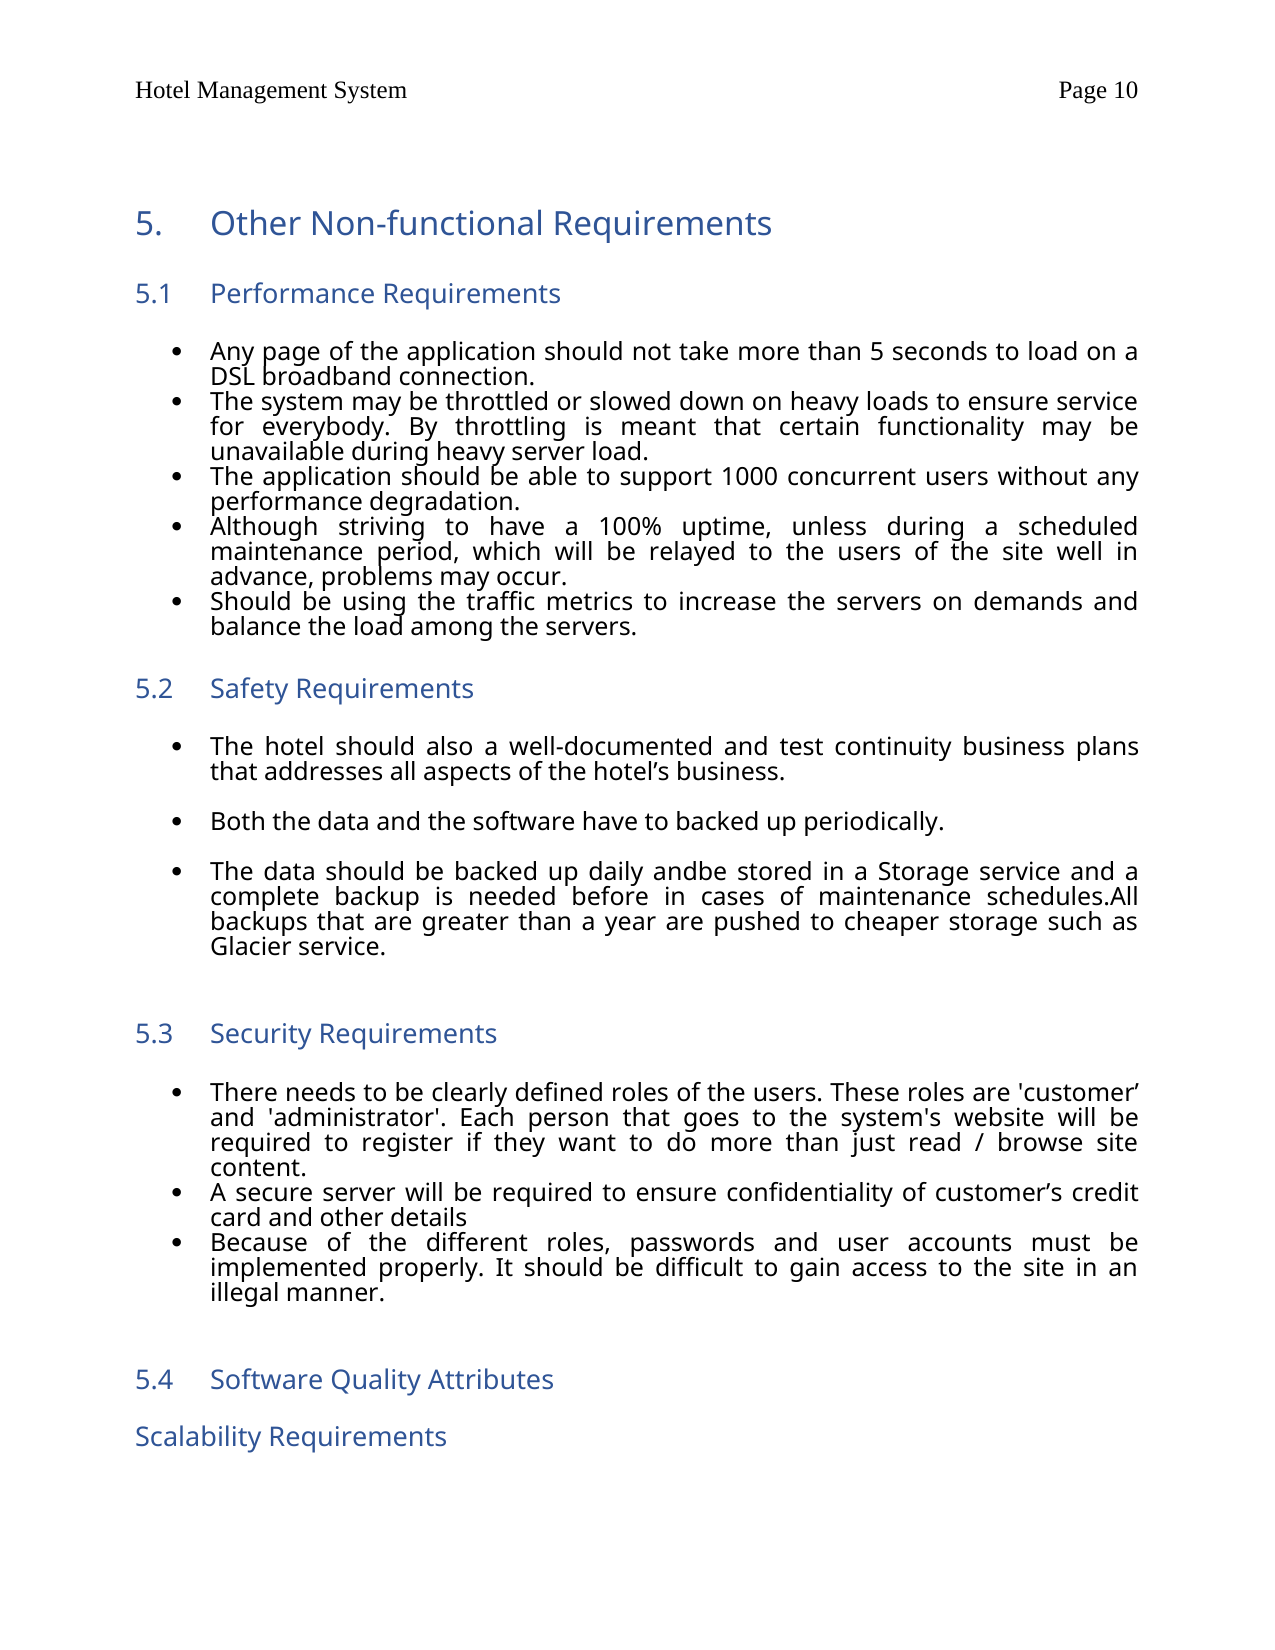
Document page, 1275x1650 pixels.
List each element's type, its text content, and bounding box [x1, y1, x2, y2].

subtitle Software Quality Attributes [135, 1360, 1140, 1397]
list Although striving to have a 100% uptime, unless during a scheduled maintenance period, which will be relayed to the users of the site well in advance, problems may occur. [172, 516, 1140, 591]
subtitle Security Requirements [135, 1015, 1140, 1052]
list The application should be able to support 1000 concurrent users without any performance degradation. [172, 466, 1140, 516]
list The data should be backed up daily andbe stored in a Storage service and a complete backup is needed before in cases of maintenance schedules.All backups that are greater than a year are pushed to cheaper storage such as Glacier service. [172, 861, 1140, 961]
list The system may be throttled or slowed down on heavy loads to ensure service for everybody. By throttling is meant that certain functionality may be unavailable during heavy server load. [172, 391, 1140, 466]
subtitle Scalability Requirements [135, 1426, 1140, 1451]
list Should be using the traffic metrics to increase the servers on demands and balance the load among the servers. [172, 591, 1140, 641]
list Any page of the application should not take more than 5 seconds to load on a DSL broadband connection. [172, 341, 1140, 391]
list The hotel should also a well-documented and test continuity business plans that addresses all aspects of the hotel’s business. [172, 736, 1140, 786]
subtitle Performance Requirements [135, 274, 1140, 311]
list Both the data and the software have to backed up periodically. [172, 811, 1140, 836]
subtitle Safety Requirements [135, 670, 1140, 707]
list There needs to be clearly defined roles of the users. These roles are 'customer’ and 'administrator'. Each person that goes to the system's website will be required to register if they want to do more than just read / browse site content. [172, 1081, 1140, 1181]
subtitle Other Non-functional Requirements [135, 200, 1140, 245]
list Because of the different roles, passwords and user accounts must be implemented properly. It should be difficult to gain access to the site in an illegal manner. [172, 1231, 1140, 1306]
list A secure server will be required to ensure confidentiality of customer’s credit card and other details [172, 1181, 1140, 1231]
